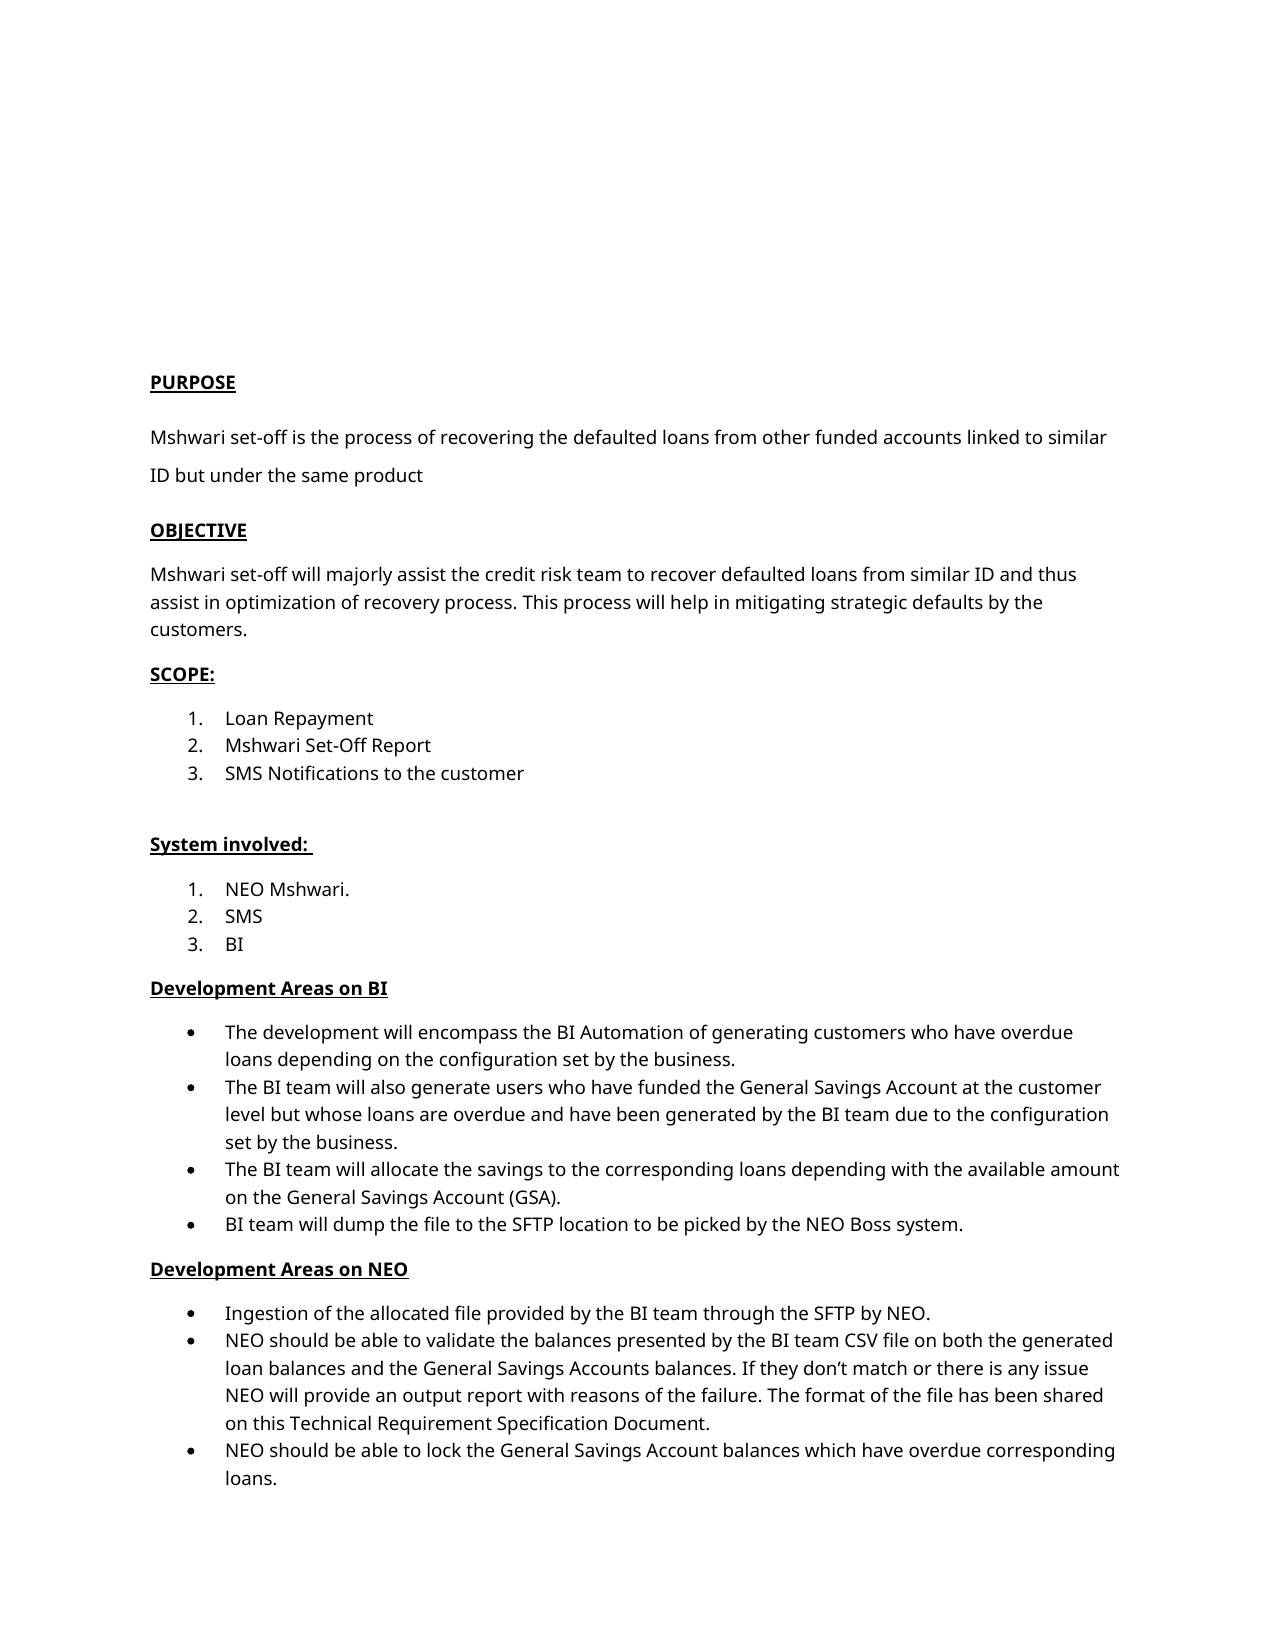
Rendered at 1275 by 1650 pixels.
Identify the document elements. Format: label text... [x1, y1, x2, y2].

text System involved: [150, 832, 1125, 857]
list The BI team will also generate users who have funded the General Savings Account at the customer level but whose loans are overdue and have been generated by the BI team due to the configuration set by the business. [187, 1074, 1125, 1155]
text Development Areas on BI [150, 975, 1125, 1001]
text PURPOSE [150, 369, 1125, 395]
list NEO should be able to validate the balances presented by the BI team CSV file on both the generated loan balances and the General Savings Accounts balances. If they don’t match or there is any issue NEO will provide an output report with reasons of the failure. The format of the file has been shared on this Technical Requirement Specification Document. [187, 1328, 1125, 1436]
list The BI team will allocate the savings to the corresponding loans depending with the available amount on the General Savings Account (GSA). [187, 1157, 1125, 1210]
list NEO Mshwari. [187, 876, 1125, 901]
list SMS Notifications to the customer [187, 760, 1125, 786]
list Ingestion of the allocated file provided by the BI team through the SFTP by NEO. [187, 1300, 1125, 1326]
list NEO should be able to lock the General Savings Account balances which have overdue corresponding loans. [187, 1438, 1125, 1491]
list Loan Repayment [187, 705, 1125, 731]
text Development Areas on NEO [150, 1256, 1125, 1281]
text SCOPE: [150, 661, 1125, 686]
list The development will encompass the BI Automation of generating customers who have overdue loans depending on the configuration set by the business. [187, 1019, 1125, 1072]
text Mshwari set-off will majorly assist the credit risk team to recover defaulted loans from similar ID and thus assist in optimization of recovery process. This process will help in mitigating strategic defaults by the customers. [150, 562, 1125, 642]
list BI [187, 931, 1125, 956]
list SMS [187, 903, 1125, 929]
text Mshwari set-off is the process of recovering the defaulted loans from other funded accounts linked to similar ID but under the same product [150, 424, 1125, 488]
list BI team will dump the file to the SFTP location to be picked by the NEO Boss system. [187, 1212, 1125, 1237]
list Mshwari Set-Off Report [187, 733, 1125, 758]
text OBJECTIVE [150, 518, 1125, 543]
